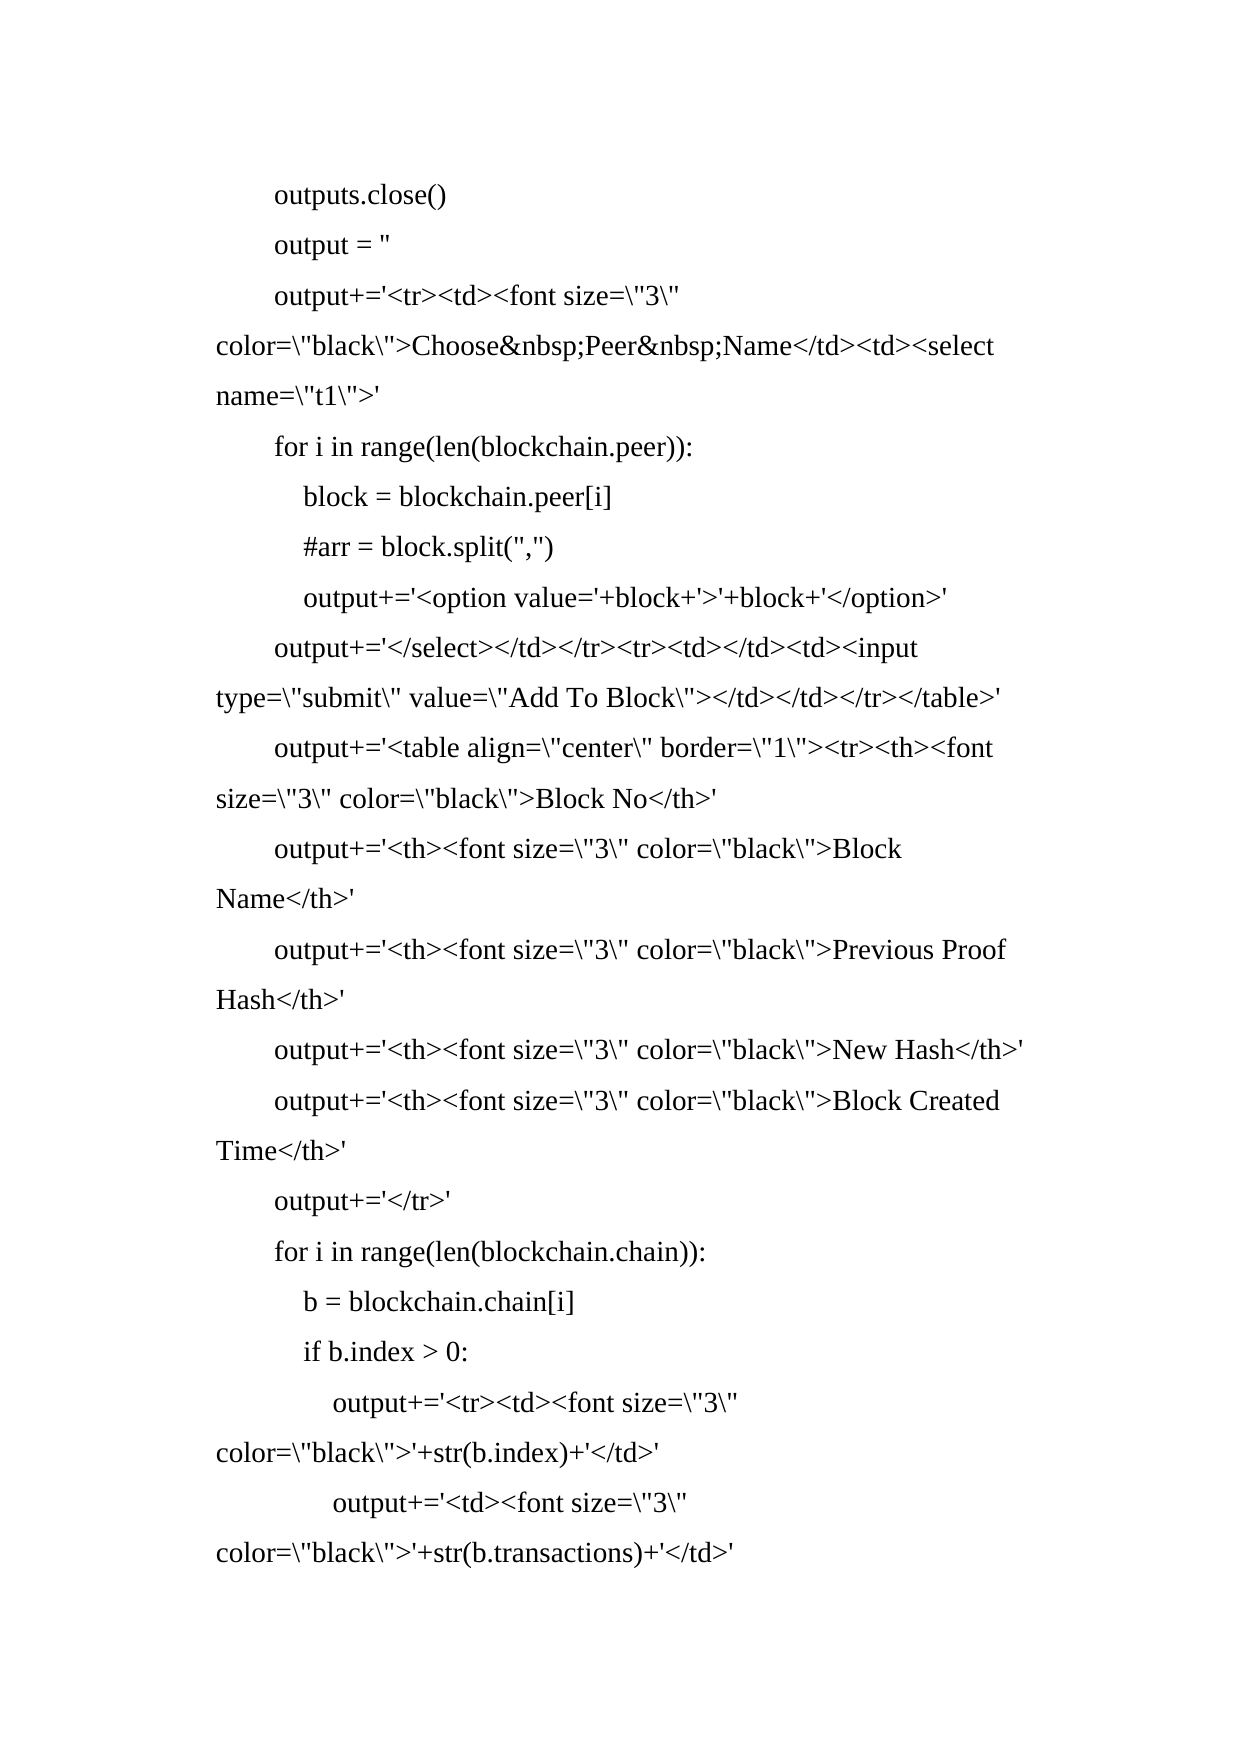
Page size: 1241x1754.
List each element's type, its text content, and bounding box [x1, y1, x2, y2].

text output+='<option value='+block+'>'+block+'</option>' [216, 580, 1024, 613]
text output+='<th><font size=\"3\" color=\"black\">Previous Proof Hash</th>' [216, 932, 1024, 1016]
text if b.index > 0: [216, 1334, 1024, 1368]
text output+='</tr>' [216, 1183, 1024, 1217]
text output+='<td><font size=\"3\" color=\"black\">'+str(b.transactions)+'</td>' [216, 1485, 1024, 1569]
text output+='<tr><td><font size=\"3\" color=\"black\">'+str(b.index)+'</td>' [216, 1385, 1024, 1468]
text output+='<th><font size=\"3\" color=\"black\">Block Created Time</th>' [216, 1083, 1024, 1167]
text #arr = block.split(",") [216, 529, 1024, 563]
text output+='</select></td></tr><tr><td></td><td><input type=\"submit\" value=\"Add To Block\"></td></td></tr></table>' [216, 630, 1024, 714]
text block = blockchain.peer[i] [216, 479, 1024, 513]
text output = '' [216, 227, 1024, 261]
text output+='<table align=\"center\" border=\"1\"><tr><th><font size=\"3\" color=\"black\">Block No</th>' [216, 731, 1024, 814]
text output+='<th><font size=\"3\" color=\"black\">New Hash</th>' [216, 1032, 1024, 1066]
text for i in range(len(blockchain.peer)): [216, 429, 1024, 462]
text b = blockchain.chain[i] [216, 1284, 1024, 1318]
text for i in range(len(blockchain.chain)): [216, 1234, 1024, 1267]
text output+='<th><font size=\"3\" color=\"black\">Block Name</th>' [216, 831, 1024, 915]
text output+='<tr><td><font size=\"3\" color=\"black\">Choose&nbsp;Peer&nbsp;Name</td><td><select name=\"t1\">' [216, 278, 1024, 412]
text outputs.close() [216, 177, 1024, 211]
